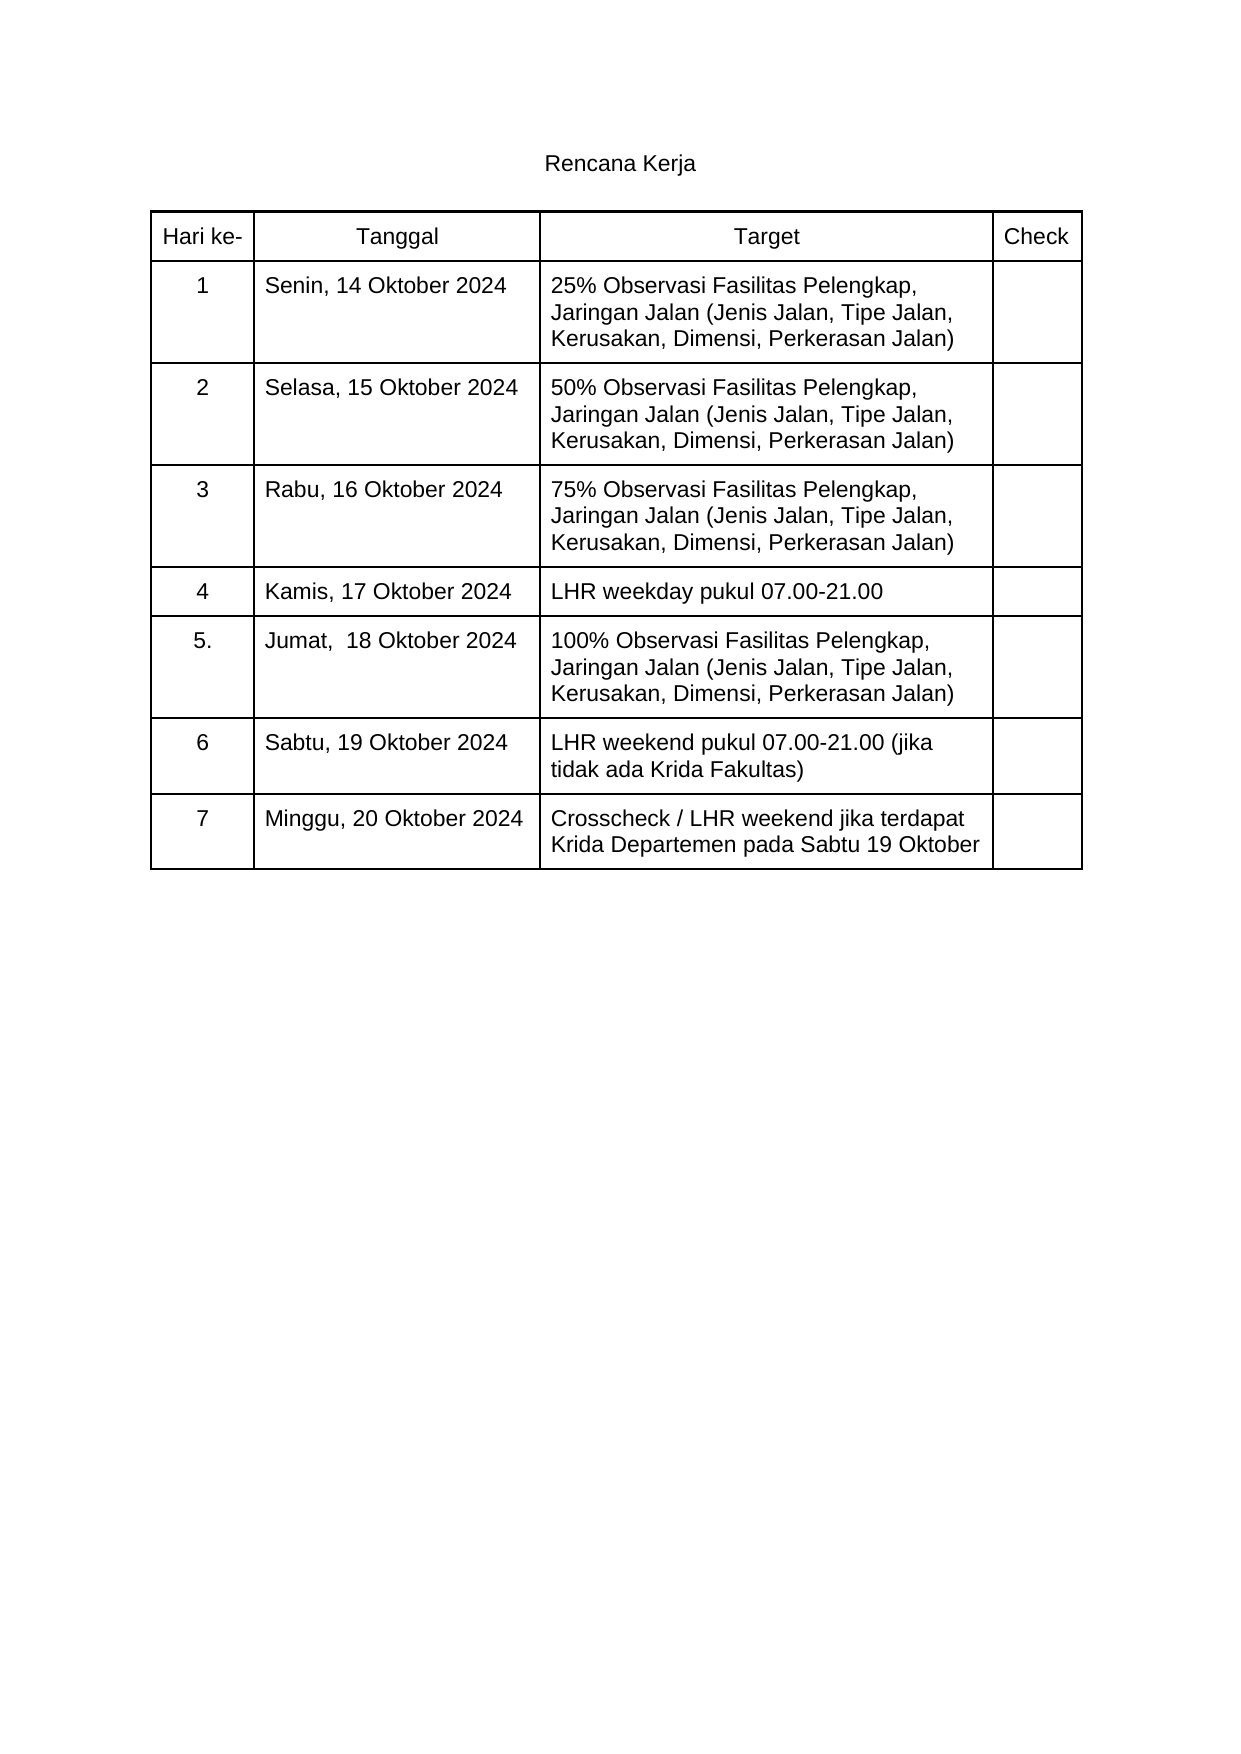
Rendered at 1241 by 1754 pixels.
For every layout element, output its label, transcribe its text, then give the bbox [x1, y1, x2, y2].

table_cell 1 [152, 262, 253, 362]
table_cell [994, 262, 1081, 362]
table_header Target [541, 213, 992, 260]
table_cell 25% Observasi Fasilitas Pelengkap, Jaringan Jalan (Jenis Jalan, Tipe Jalan, Kerusakan, Dimensi, Perkerasan Jalan) [541, 262, 992, 362]
table_cell [994, 364, 1081, 464]
table_cell Senin, 14 Oktober 2024 [255, 262, 539, 362]
table_cell [994, 719, 1081, 792]
table_cell Selasa, 15 Oktober 2024 [255, 364, 539, 464]
table_cell Crosscheck / LHR weekend jika terdapat Krida Departemen pada Sabtu 19 Oktober [541, 795, 992, 868]
table_cell 4 [152, 568, 253, 615]
table_cell Kamis, 17 Oktober 2024 [255, 568, 539, 615]
table_cell LHR weekday pukul 07.00-21.00 [541, 568, 992, 615]
text Rencana Kerja [150, 150, 1090, 176]
table_cell [994, 466, 1081, 566]
table_cell 50% Observasi Fasilitas Pelengkap, Jaringan Jalan (Jenis Jalan, Tipe Jalan, Kerusakan, Dimensi, Perkerasan Jalan) [541, 364, 992, 464]
table_cell Jumat, 18 Oktober 2024 [255, 617, 539, 717]
table_cell Rabu, 16 Oktober 2024 [255, 466, 539, 566]
table_header Check [994, 213, 1081, 260]
table_cell 5. [152, 617, 253, 717]
table_header Tanggal [255, 213, 539, 260]
table_cell Minggu, 20 Oktober 2024 [255, 795, 539, 868]
table_cell 7 [152, 795, 253, 868]
table_cell 3 [152, 466, 253, 566]
table_cell 75% Observasi Fasilitas Pelengkap, Jaringan Jalan (Jenis Jalan, Tipe Jalan, Kerusakan, Dimensi, Perkerasan Jalan) [541, 466, 992, 566]
table_cell LHR weekend pukul 07.00-21.00 (jika tidak ada Krida Fakultas) [541, 719, 992, 792]
table_cell 2 [152, 364, 253, 464]
table_cell Sabtu, 19 Oktober 2024 [255, 719, 539, 792]
table_cell [994, 568, 1081, 615]
table_cell 100% Observasi Fasilitas Pelengkap, Jaringan Jalan (Jenis Jalan, Tipe Jalan, Kerusakan, Dimensi, Perkerasan Jalan) [541, 617, 992, 717]
table_header Hari ke- [152, 213, 253, 260]
table_cell [994, 795, 1081, 868]
table_cell [994, 617, 1081, 717]
table_cell 6 [152, 719, 253, 792]
